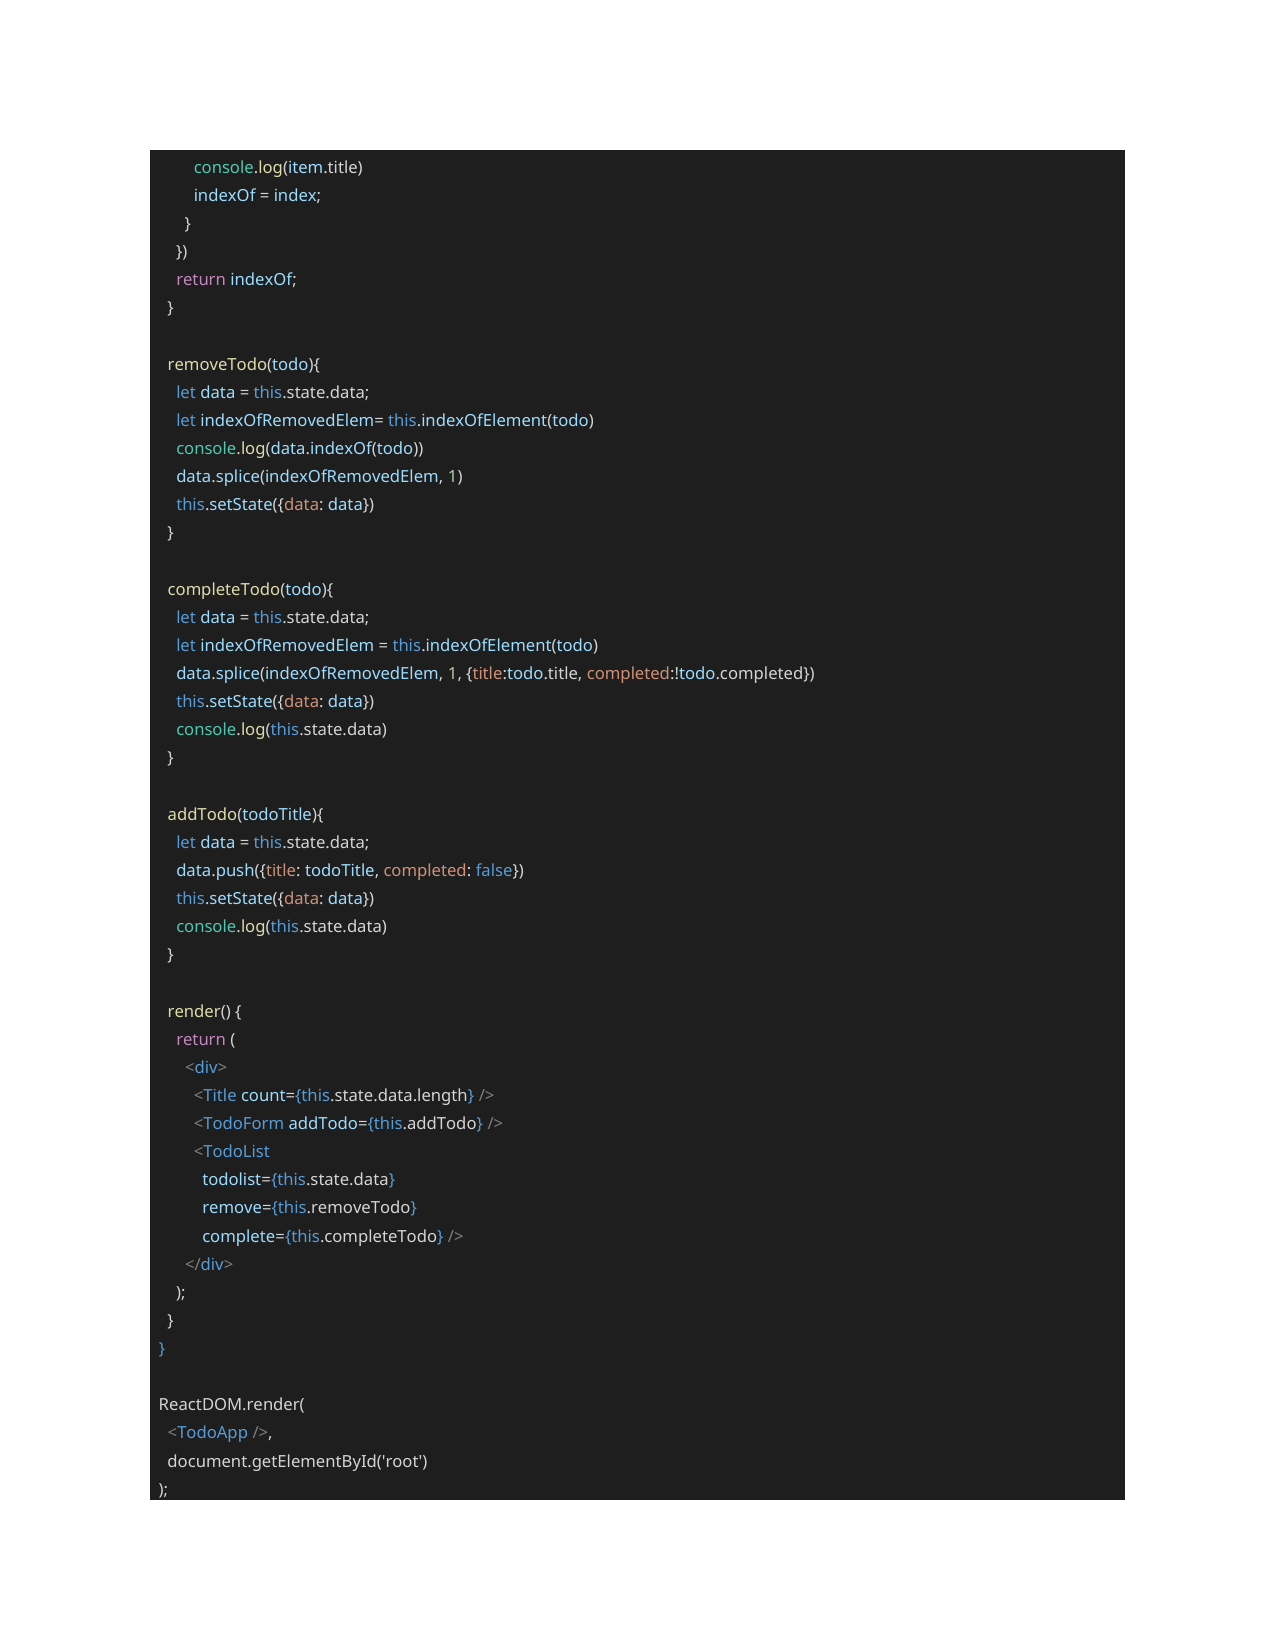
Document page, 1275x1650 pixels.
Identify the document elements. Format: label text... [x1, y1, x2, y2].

text } [150, 1331, 1125, 1359]
text render() { [150, 994, 1125, 1022]
text return ( [150, 1022, 1125, 1050]
text data.splice(indexOfRemovedElem, 1, {title:todo.title, completed:!todo.completed}) [150, 656, 1125, 684]
text removeTodo(todo){ [150, 347, 1125, 375]
text console.log(data.indexOf(todo)) [150, 431, 1125, 459]
text todolist={this.state.data} [150, 1162, 1125, 1191]
text console.log(this.state.data) [150, 712, 1125, 741]
text return indexOf; [150, 262, 1125, 291]
text </div> [150, 1247, 1125, 1275]
text <TodoForm addTodo={this.addTodo} /> [150, 1106, 1125, 1134]
text let data = this.state.data; [150, 600, 1125, 628]
text <TodoApp />, [150, 1416, 1125, 1444]
text console.log(item.title) [150, 150, 1125, 178]
text console.log(this.state.data) [150, 909, 1125, 937]
text this.setState({data: data}) [150, 684, 1125, 712]
text this.setState({data: data}) [150, 487, 1125, 516]
text let indexOfRemovedElem= this.indexOfElement(todo) [150, 403, 1125, 431]
text let data = this.state.data; [150, 825, 1125, 853]
text <TodoList [150, 1134, 1125, 1162]
text complete={this.completeTodo} /> [150, 1219, 1125, 1247]
text addTodo(todoTitle){ [150, 797, 1125, 825]
text <Title count={this.state.data.length} /> [150, 1078, 1125, 1106]
text data.push({title: todoTitle, completed: false}) [150, 853, 1125, 881]
text document.getElementById('root') [150, 1444, 1125, 1472]
text } [150, 516, 1125, 544]
text ); [150, 1275, 1125, 1303]
text completeTodo(todo){ [150, 572, 1125, 600]
text } [150, 206, 1125, 234]
text }) [150, 234, 1125, 262]
text ReactDOM.render( [150, 1387, 1125, 1416]
text data.splice(indexOfRemovedElem, 1) [150, 459, 1125, 487]
text } [150, 1303, 1125, 1331]
text indexOf = index; [150, 178, 1125, 206]
text } [150, 741, 1125, 769]
text } [150, 937, 1125, 966]
text <div> [150, 1050, 1125, 1078]
text remove={this.removeTodo} [150, 1191, 1125, 1219]
text this.setState({data: data}) [150, 881, 1125, 909]
text let indexOfRemovedElem = this.indexOfElement(todo) [150, 628, 1125, 656]
text let data = this.state.data; [150, 375, 1125, 403]
text ); [150, 1472, 1125, 1500]
text } [150, 291, 1125, 319]
